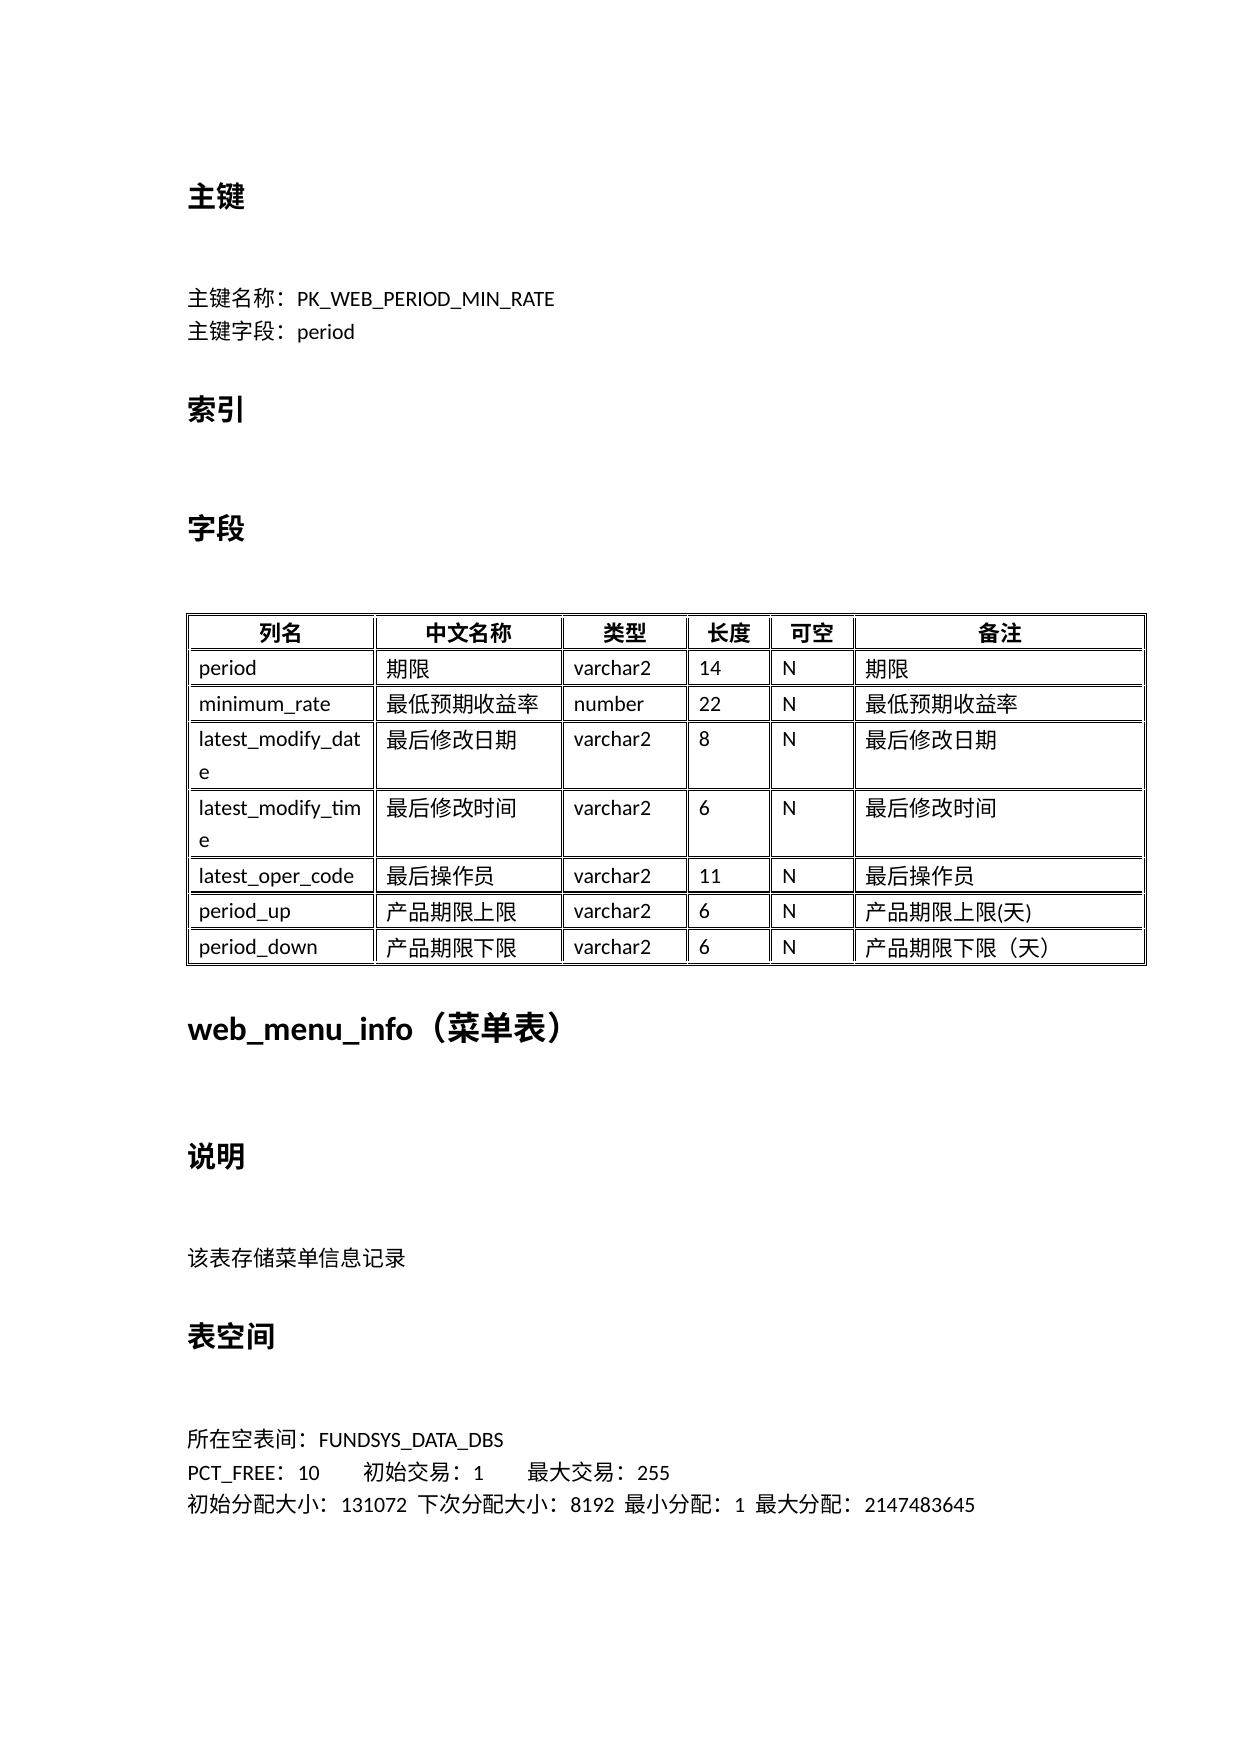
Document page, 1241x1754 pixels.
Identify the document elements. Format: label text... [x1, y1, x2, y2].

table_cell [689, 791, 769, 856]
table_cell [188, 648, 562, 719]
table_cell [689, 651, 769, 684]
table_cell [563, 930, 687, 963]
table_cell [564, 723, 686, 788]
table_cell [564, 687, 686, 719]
text 该表存储菜单信息记录 [187, 1241, 1053, 1273]
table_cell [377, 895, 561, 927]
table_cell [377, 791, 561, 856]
subtitle 主键 [187, 162, 1053, 227]
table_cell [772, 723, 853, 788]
subtitle 索引 [187, 375, 1053, 440]
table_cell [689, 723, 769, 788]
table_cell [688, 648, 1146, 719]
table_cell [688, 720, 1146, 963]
text 主键名称：PK_WEB_PERIOD_MIN_RATE [187, 281, 1053, 313]
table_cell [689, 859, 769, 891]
text 主键字段：period [187, 313, 1053, 346]
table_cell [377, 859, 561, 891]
text 初始分配大小：131072 下次分配大小：8192 最小分配：1 最大分配：2147483645 [187, 1487, 1053, 1519]
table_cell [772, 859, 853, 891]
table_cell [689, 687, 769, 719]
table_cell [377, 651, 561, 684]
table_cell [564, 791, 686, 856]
subtitle 说明 [187, 1122, 1053, 1187]
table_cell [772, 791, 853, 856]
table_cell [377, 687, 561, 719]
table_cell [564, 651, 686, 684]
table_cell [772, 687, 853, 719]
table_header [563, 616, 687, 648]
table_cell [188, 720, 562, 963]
subtitle web_menu_info（菜单表） [187, 993, 1053, 1058]
subtitle 表空间 [187, 1303, 1053, 1368]
text 所在空表间：FUNDSYS_DATA_DBS [187, 1422, 1053, 1454]
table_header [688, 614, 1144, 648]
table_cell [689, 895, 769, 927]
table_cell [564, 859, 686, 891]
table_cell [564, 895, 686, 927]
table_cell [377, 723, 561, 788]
text PCT_FREE：10 初始交易：1 最大交易：255 [187, 1454, 1053, 1487]
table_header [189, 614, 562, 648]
subtitle 字段 [187, 494, 1053, 559]
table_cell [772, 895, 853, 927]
